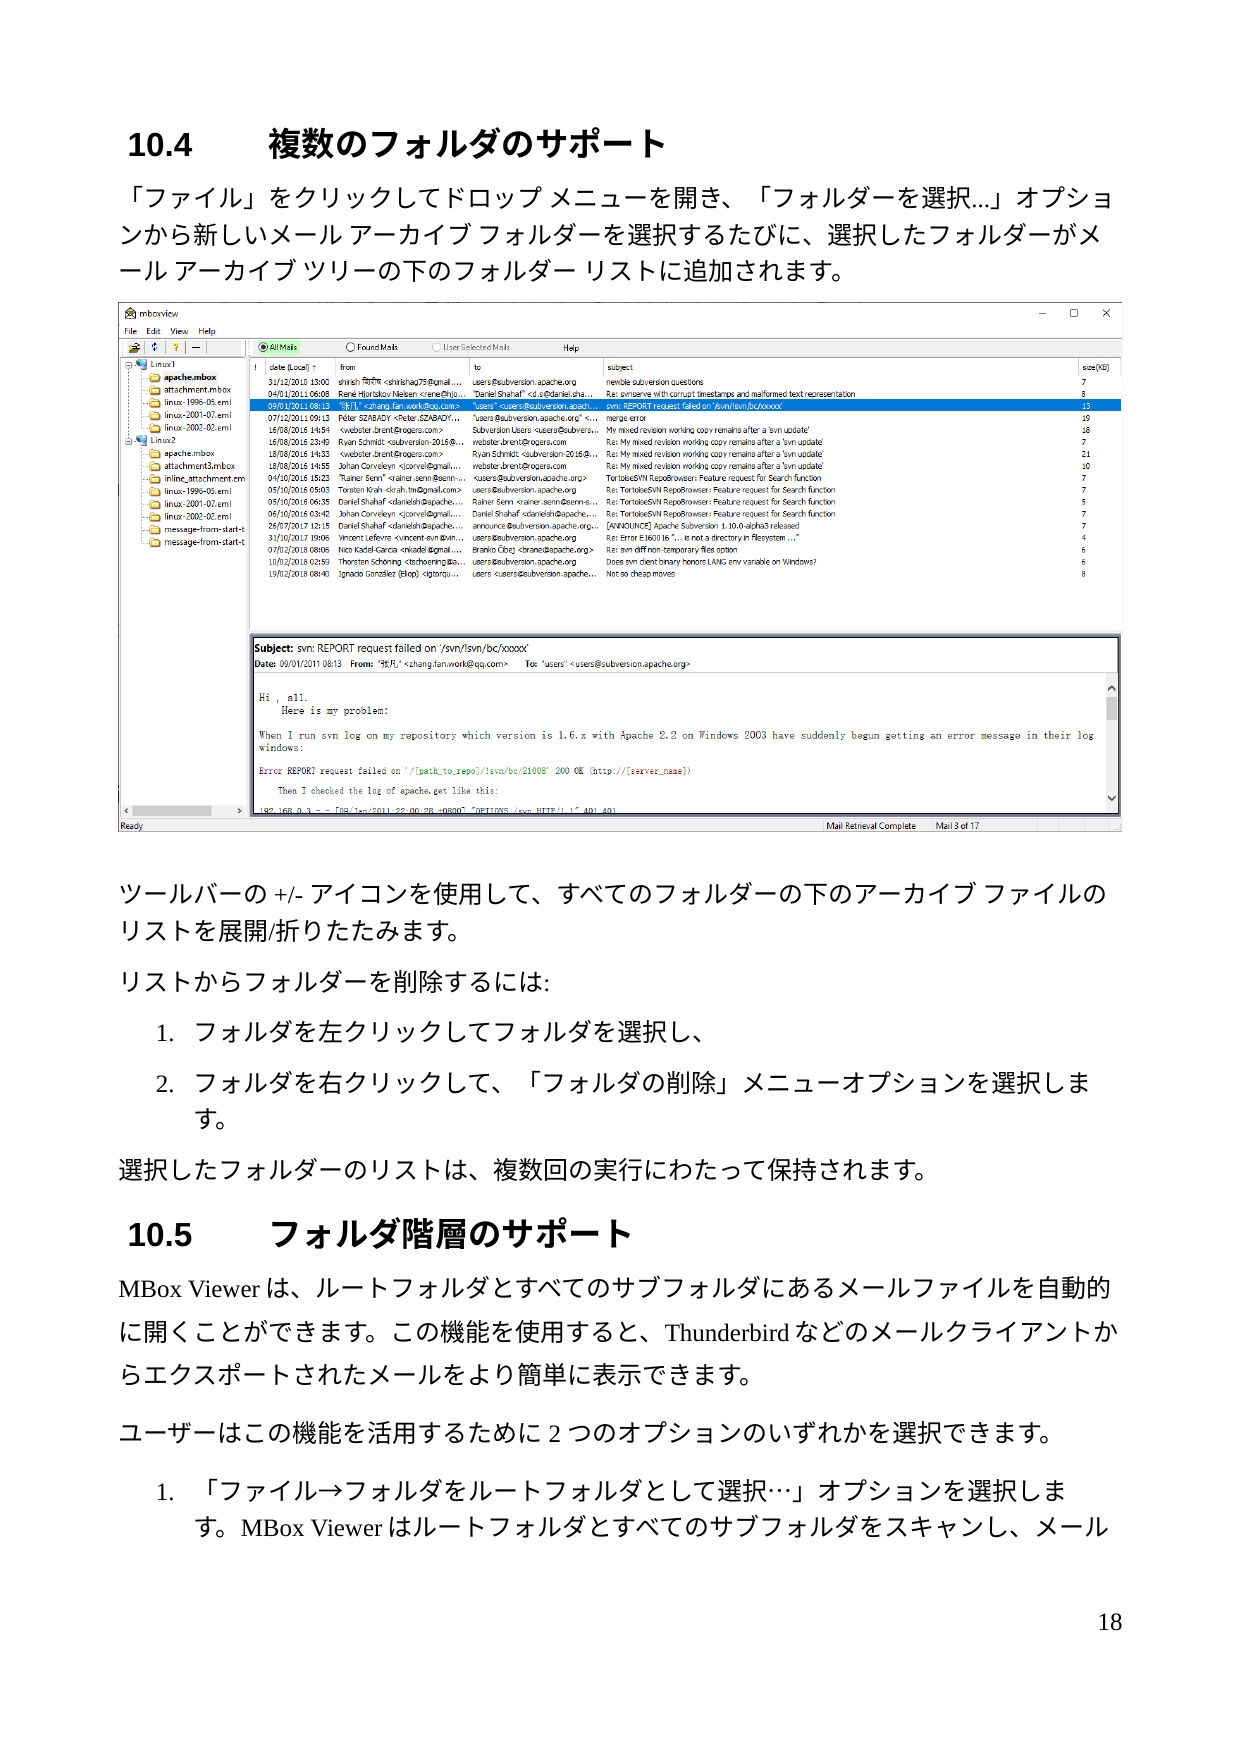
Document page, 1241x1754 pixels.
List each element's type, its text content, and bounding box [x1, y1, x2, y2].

list フォルダを左クリックしてフォルダを選択し、 [156, 1013, 1122, 1049]
text 「ファイル」をクリックしてドロップ メニューを開き、「フォルダーを選択...」オプションから新しいメール アーカイブ フォルダーを選択するたびに、選択したフォルダーがメール アーカイブ ツリーの下のフォルダー リストに追加されます。 [118, 179, 1122, 288]
subtitle フォルダ階層のサポート [118, 1208, 1122, 1256]
subtitle 複数のフォルダのサポート [118, 118, 1122, 166]
text 選択したフォルダーのリストは、複数回の実行にわたって保持されます。 [118, 1151, 1122, 1187]
text ユーザーはこの機能を活用するために 2 つのオプションのいずれかを選択できます。 [118, 1413, 1122, 1450]
text リストからフォルダーを削除するには: [118, 962, 1122, 998]
list フォルダを右クリックして、「フォルダの削除」メニューオプションを選択します。 [156, 1064, 1122, 1136]
picture [118, 302, 1123, 832]
text MBox Viewerは、ルートフォルダとすべてのサブフォルダにあるメールファイルを自動的に開くことができます。この機能を使用すると、Thunderbirdなどのメールクライアントからエクスポートされたメールをより簡単に表示できます。 [118, 1269, 1122, 1392]
text ツールバーの +/- アイコンを使用して、すべてのフォルダーの下のアーカイブ ファイルのリストを展開/折りたたみます。 [118, 832, 1122, 947]
